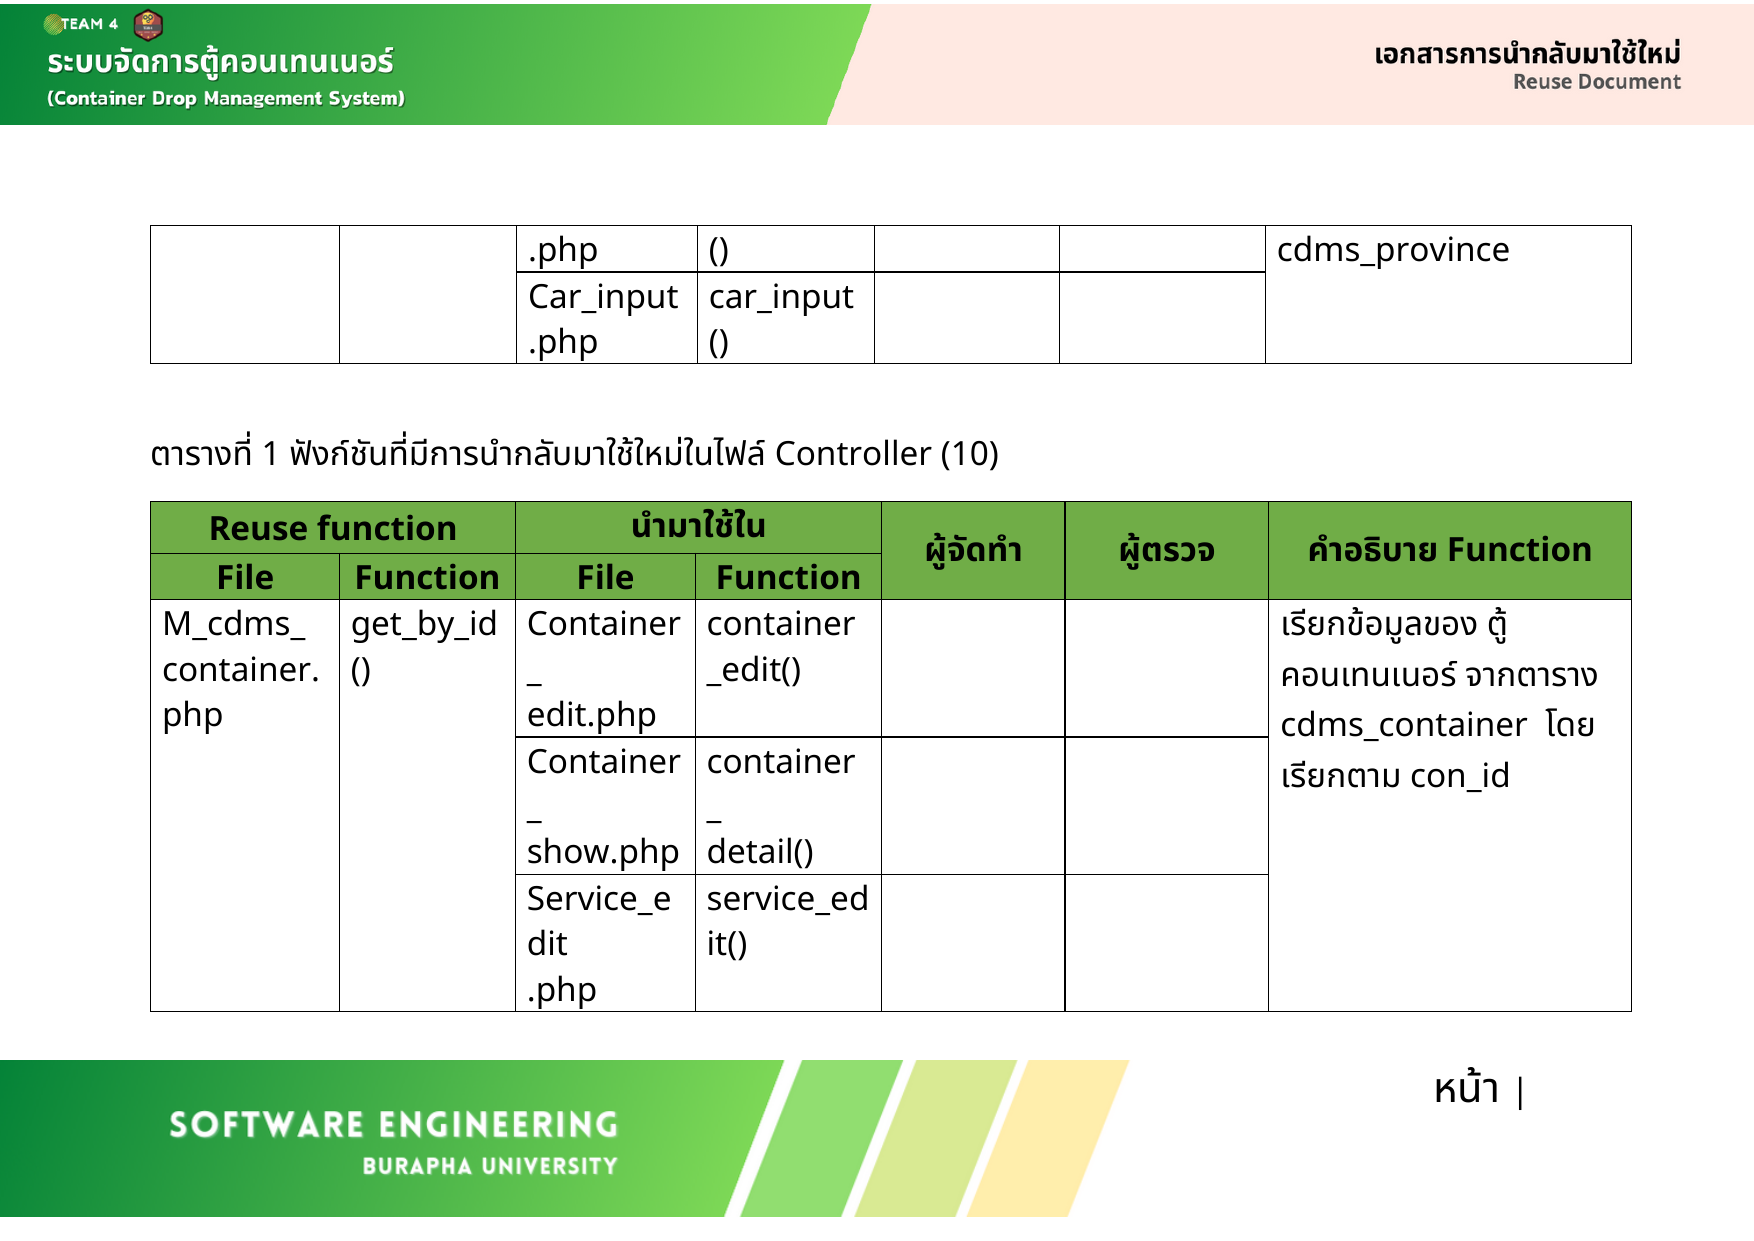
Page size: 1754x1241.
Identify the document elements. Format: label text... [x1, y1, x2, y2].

table_cell [1066, 738, 1268, 874]
table_cell [882, 600, 1064, 736]
table_cell container_ detail() [696, 738, 881, 874]
table_cell Car_input .php [517, 273, 697, 363]
table_header ผู้จัดทำ [882, 502, 1064, 599]
table_header ผู้ตรวจ [1066, 502, 1268, 599]
picture [0, 4, 1754, 125]
table_cell [1060, 273, 1265, 363]
table_cell container_edit() [696, 600, 881, 736]
table_cell [875, 226, 1059, 271]
table_cell File [516, 554, 695, 599]
picture [0, 1060, 1754, 1217]
text ตารางที่ 1 ฟังก์ชันที่มีการนำกลับมาใช้ใหม่ในไฟล์ Controller (10) [150, 430, 1529, 481]
table_header Reuse function [151, 502, 515, 553]
table_cell Container_ show.php [516, 738, 695, 874]
table_cell File [151, 554, 339, 599]
table_cell Function [340, 554, 515, 599]
table_cell Car_show .php [517, 226, 697, 271]
table_cell [875, 273, 1059, 363]
table_cell [882, 875, 1064, 1011]
table_header นำมาใช้ใน [516, 502, 881, 553]
table_cell car_input() [698, 273, 874, 363]
table_cell เรียกข้อมูลของ ตู้คอนเทนเนอร์ จากตาราง cdms_container โดยเรียกตาม con_id [1269, 600, 1631, 1011]
table_cell get_by_id() [340, 600, 515, 1011]
table_cell [1066, 875, 1268, 1011]
table_cell Container_ edit.php [516, 600, 695, 736]
table_cell Function [696, 554, 881, 599]
table_cell M_cdms_ container.php [151, 600, 339, 1011]
table_cell car_detail() [698, 226, 874, 271]
table_cell [1060, 226, 1265, 271]
table_cell [1066, 600, 1268, 736]
table_header คำอธิบาย Function [1269, 502, 1631, 599]
table_cell [882, 738, 1064, 874]
table_cell Service_edit .php [516, 875, 695, 1011]
table_cell service_edit() [696, 875, 881, 1011]
